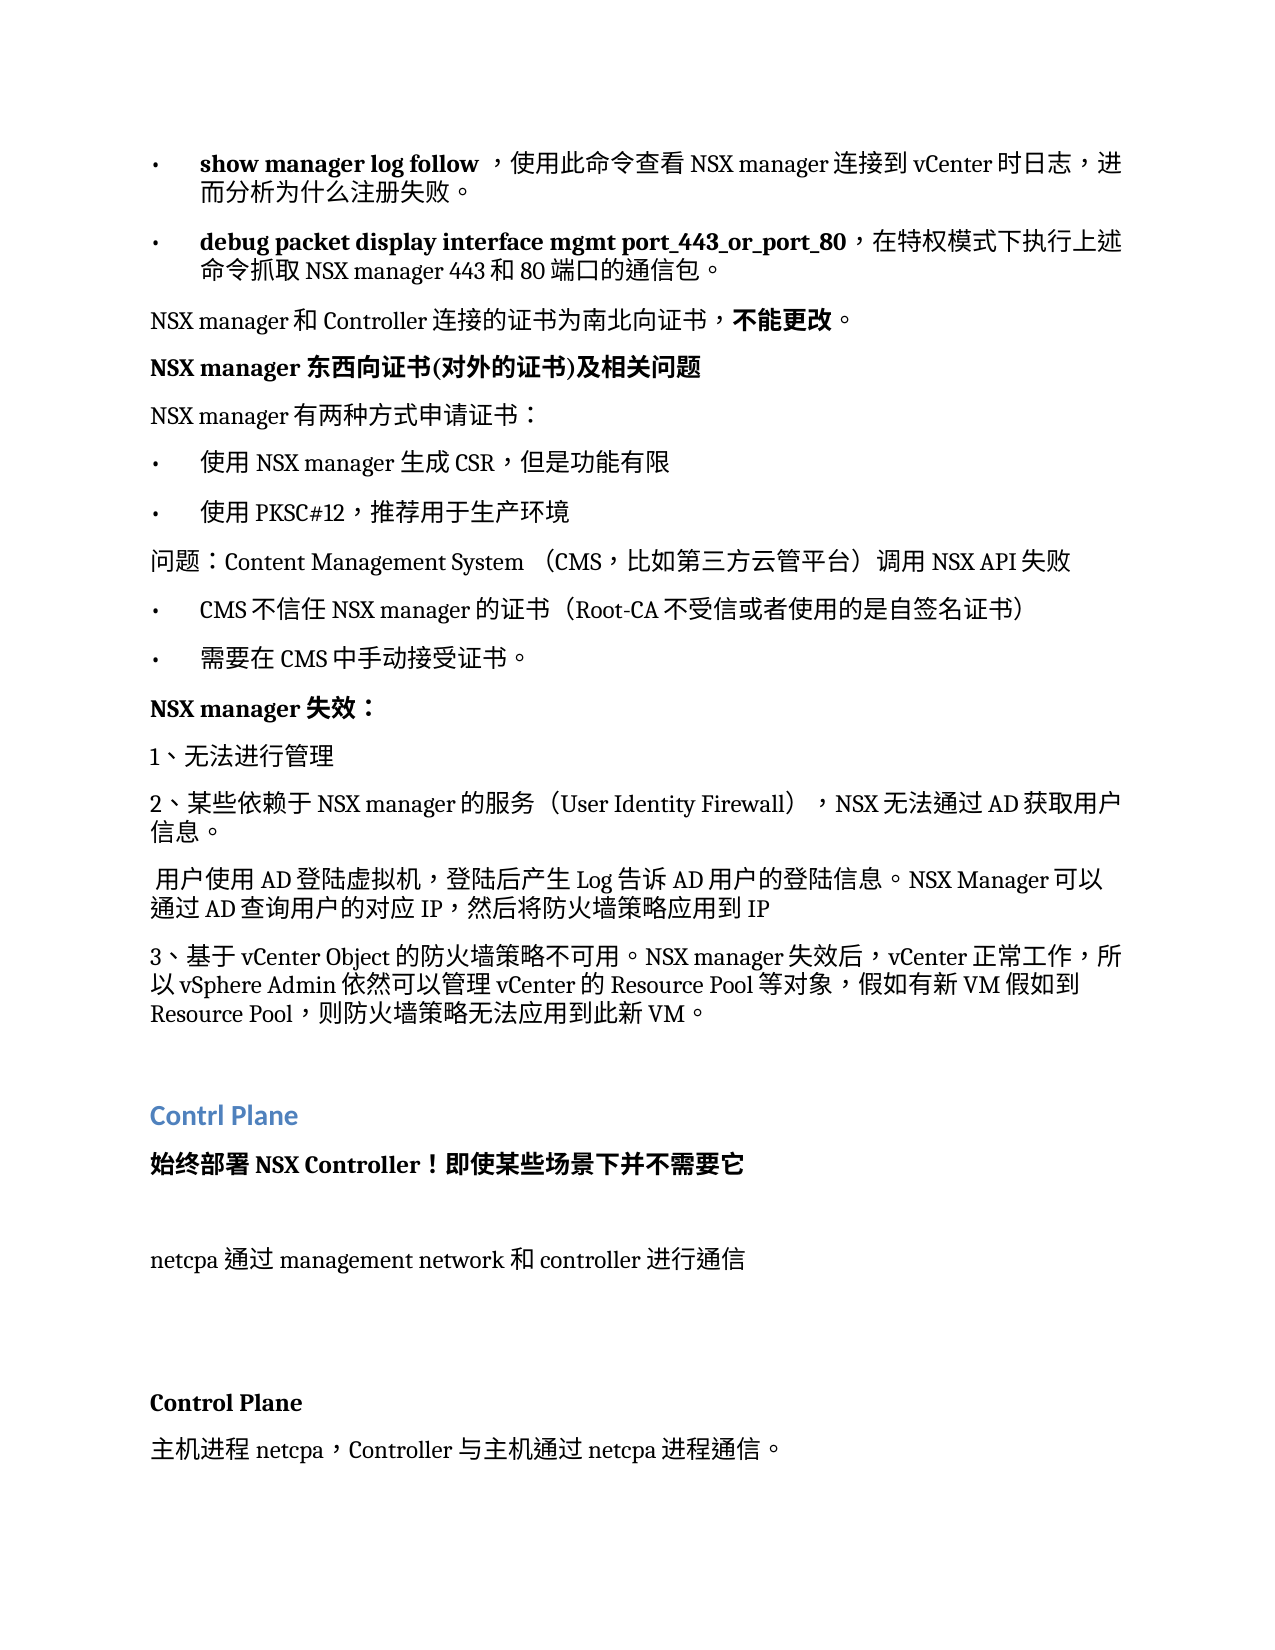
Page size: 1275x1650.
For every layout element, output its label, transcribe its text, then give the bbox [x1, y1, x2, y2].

text 主机进程 netcpa，Controller 与主机通过netcpa进程通信。 [150, 1436, 1125, 1465]
list 需要在 CMS 中手动接受证书。 [150, 645, 1125, 674]
text Control Plane [150, 1389, 1125, 1418]
list 使用 NSX manager 生成 CSR，但是功能有限 [150, 449, 1125, 478]
text NSX manager和Controller连接的证书为南北向证书，不能更改。 [150, 307, 1125, 335]
list 使用PKSC#12，推荐用于生产环境 [150, 499, 1125, 527]
text 3、基于vCenter Object的防火墙策略不可用。NSX manager失效后，vCenter正常工作，所以vSphere Admin依然可以管理vCenter的Resource Pool等对象，假如有新VM假如到Resource Pool，则防火墙策略无法应用到此新VM。 [150, 942, 1125, 1029]
list debug packet display interface mgmt port_443_or_port_80，在特权模式下执行上述命令抓取NSX manager 443和80端口的通信包。 [150, 228, 1125, 286]
subtitle Contrl Plane [150, 1097, 1125, 1133]
text NSX manager有两种方式申请证书： [150, 402, 1125, 430]
text netcpa 通过 management network和controller进行通信 [150, 1246, 1125, 1275]
text 2、某些依赖于NSX manager的服务（User Identity Firewall），NSX无法通过AD获取用户信息。 [150, 790, 1125, 847]
text 问题：Content Management System （CMS，比如第三方云管平台）调用NSX API失败 [150, 548, 1125, 577]
list CMS不信任NSX manager的证书（Root-CA不受信或者使用的是自签名证书） [150, 596, 1125, 624]
text 始终部署NSX Controller！即使某些场景下并不需要它 [150, 1151, 1125, 1180]
text 1、无法进行管理 [150, 742, 1125, 771]
text NSX manager 东西向证书(对外的证书)及相关问题 [150, 354, 1125, 383]
text NSX manager 失效： [150, 695, 1125, 724]
list show manager log follow ，使用此命令查看NSX manager连接到vCenter时日志，进而分析为什么注册失败。 [150, 150, 1125, 207]
text 用户使用AD登陆虚拟机，登陆后产生Log 告诉AD用户的登陆信息。NSX Manager可以通过AD查询用户的对应IP，然后将防火墙策略应用到IP [150, 866, 1125, 924]
